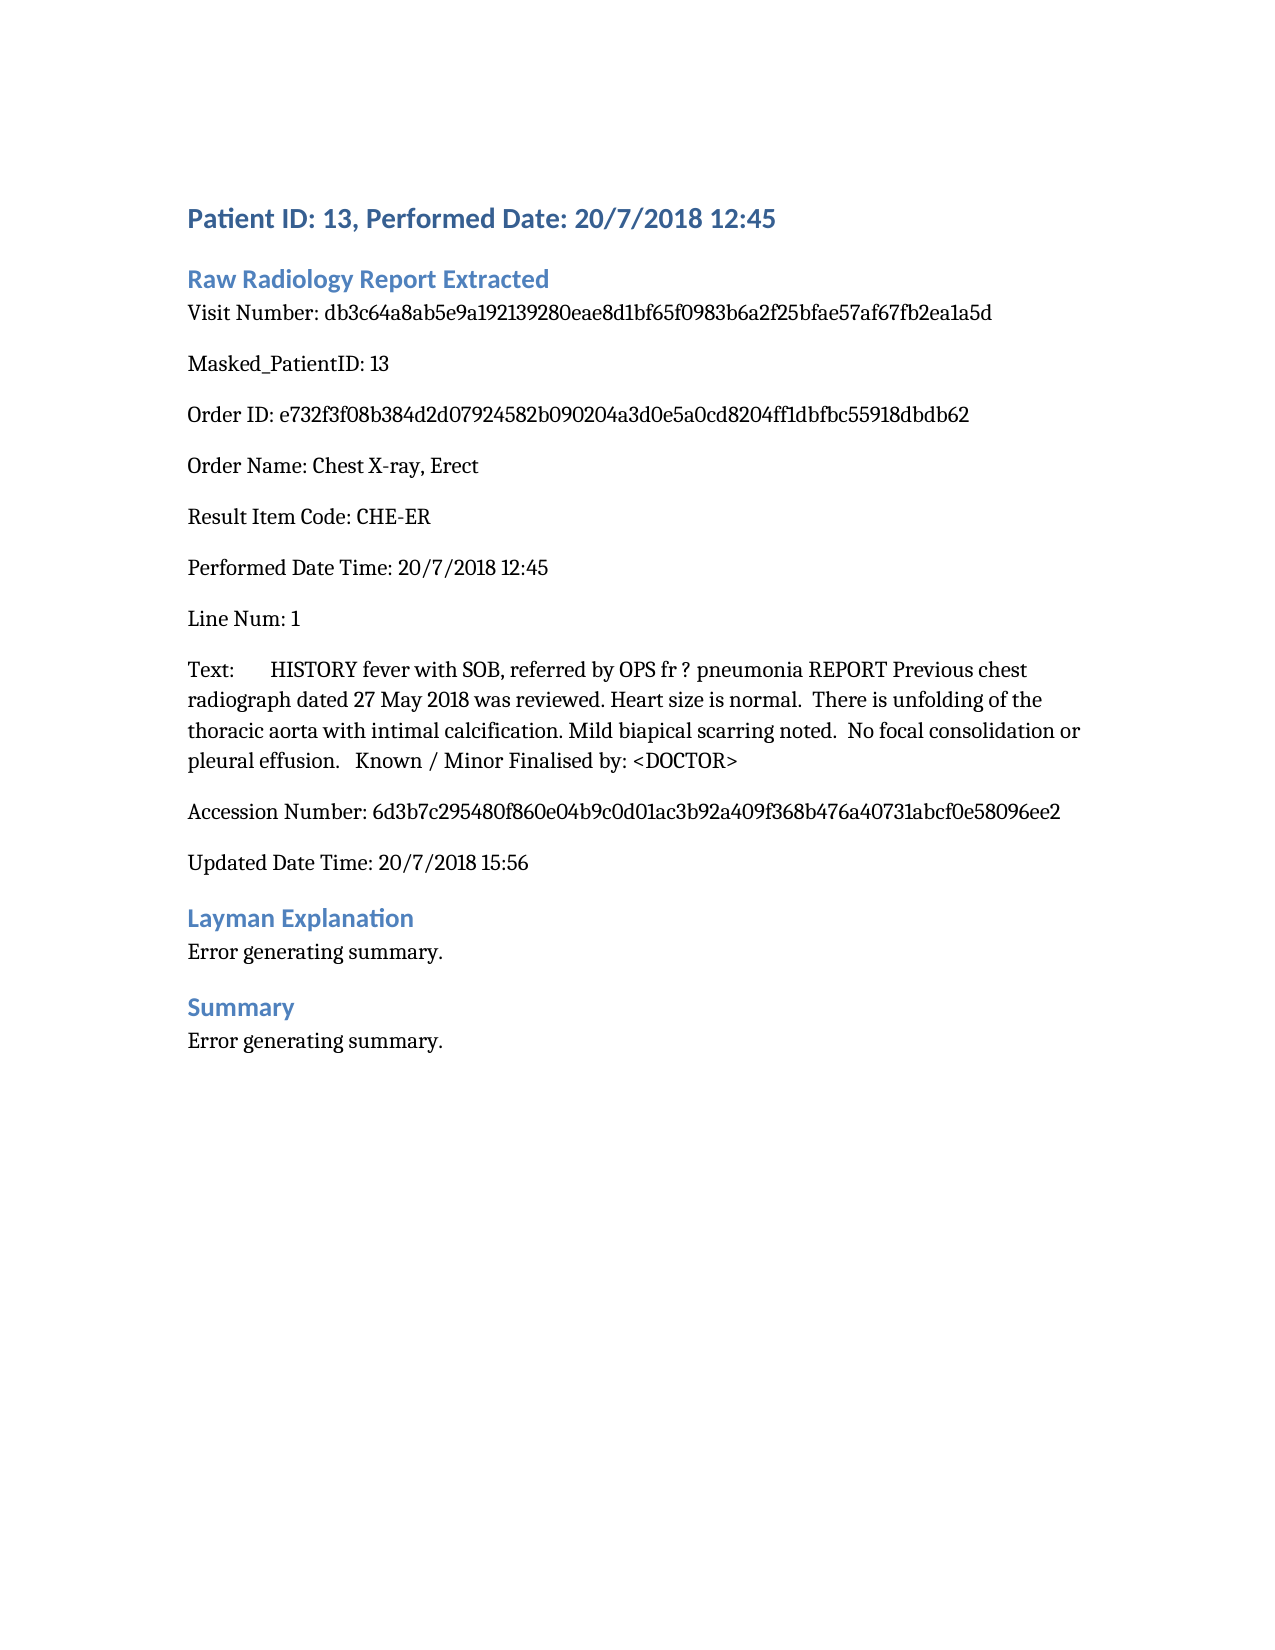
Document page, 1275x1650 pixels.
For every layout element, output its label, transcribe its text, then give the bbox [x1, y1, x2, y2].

text Accession Number: 6d3b7c295480f860e04b9c0d01ac3b92a409f368b476a40731abcf0e58096ee2 [187, 799, 1087, 825]
text Visit Number: db3c64a8ab5e9a192139280eae8d1bf65f0983b6a2f25bfae57af67fb2ea1a5d [187, 300, 1087, 326]
text Masked_PatientID: 13 [187, 351, 1087, 377]
subtitle Summary [187, 990, 1087, 1023]
text Text: HISTORY fever with SOB, referred by OPS fr ? pneumonia REPORT Previous chest radiograph dated 27 May 2018 was reviewed. Heart size is normal. There is unfolding of the thoracic aorta with intimal calcification. Mild biapical scarring noted. No focal consolidation or pleural effusion. Known / Minor Finalised by: <DOCTOR> [187, 657, 1087, 774]
subtitle Raw Radiology Report Extracted [187, 262, 1087, 295]
subtitle Layman Explanation [187, 901, 1087, 934]
text Performed Date Time: 20/7/2018 12:45 [187, 555, 1087, 581]
text Order Name: Chest X-ray, Erect [187, 453, 1087, 479]
text Updated Date Time: 20/7/2018 15:56 [187, 850, 1087, 876]
subtitle Patient ID: 13, Performed Date: 20/7/2018 12:45 [187, 200, 1087, 236]
text Result Item Code: CHE-ER [187, 504, 1087, 530]
text Order ID: e732f3f08b384d2d07924582b090204a3d0e5a0cd8204ff1dbfbc55918dbdb62 [187, 402, 1087, 428]
text Line Num: 1 [187, 606, 1087, 632]
text Error generating summary. [187, 1028, 1087, 1054]
text Error generating summary. [187, 939, 1087, 965]
